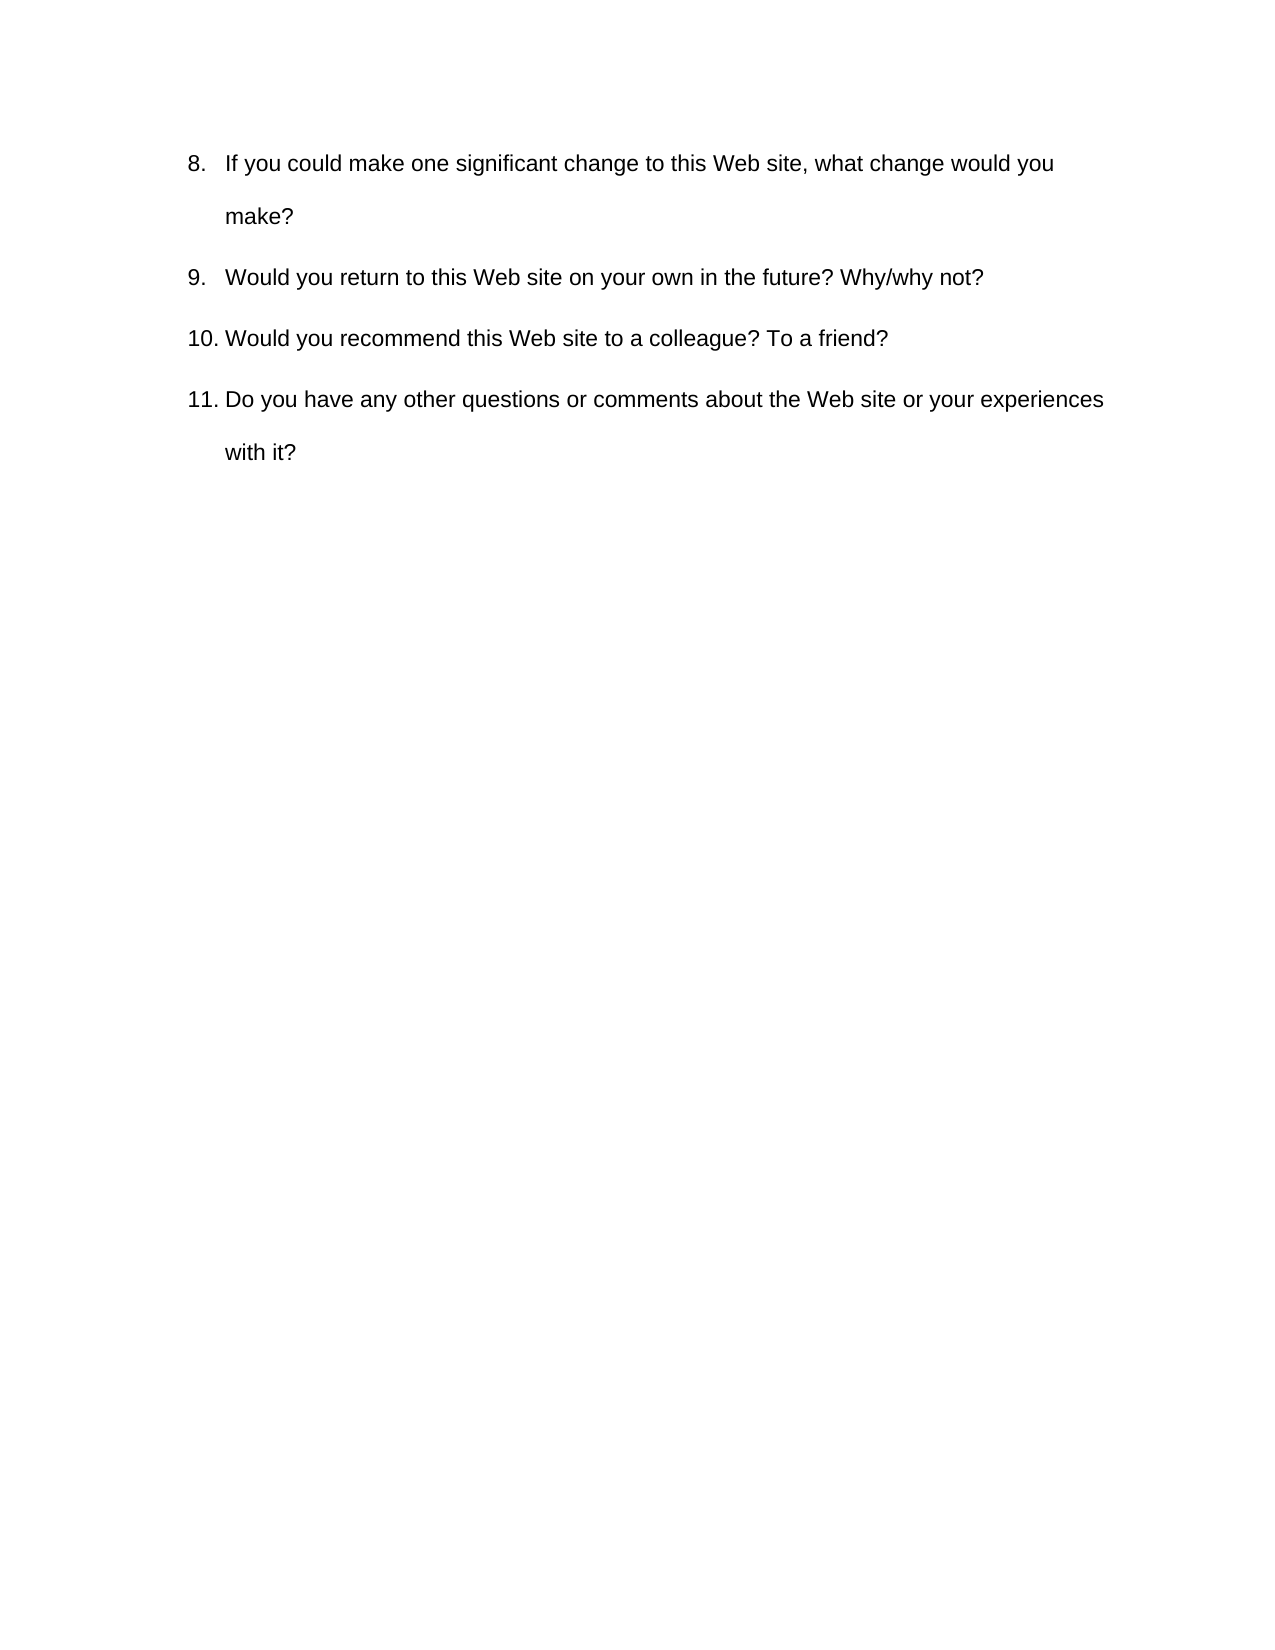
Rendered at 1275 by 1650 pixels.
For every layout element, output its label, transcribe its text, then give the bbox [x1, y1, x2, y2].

list Do you have any other questions or comments about the Web site or your experiences with it? [187, 386, 1125, 473]
list If you could make one significant change to this Web site, what change would you make? [187, 150, 1125, 237]
list Would you return to this Web site on your own in the future? Why/why not? [187, 264, 1125, 298]
list Would you recommend this Web site to a colleague? To a friend? [187, 325, 1125, 359]
